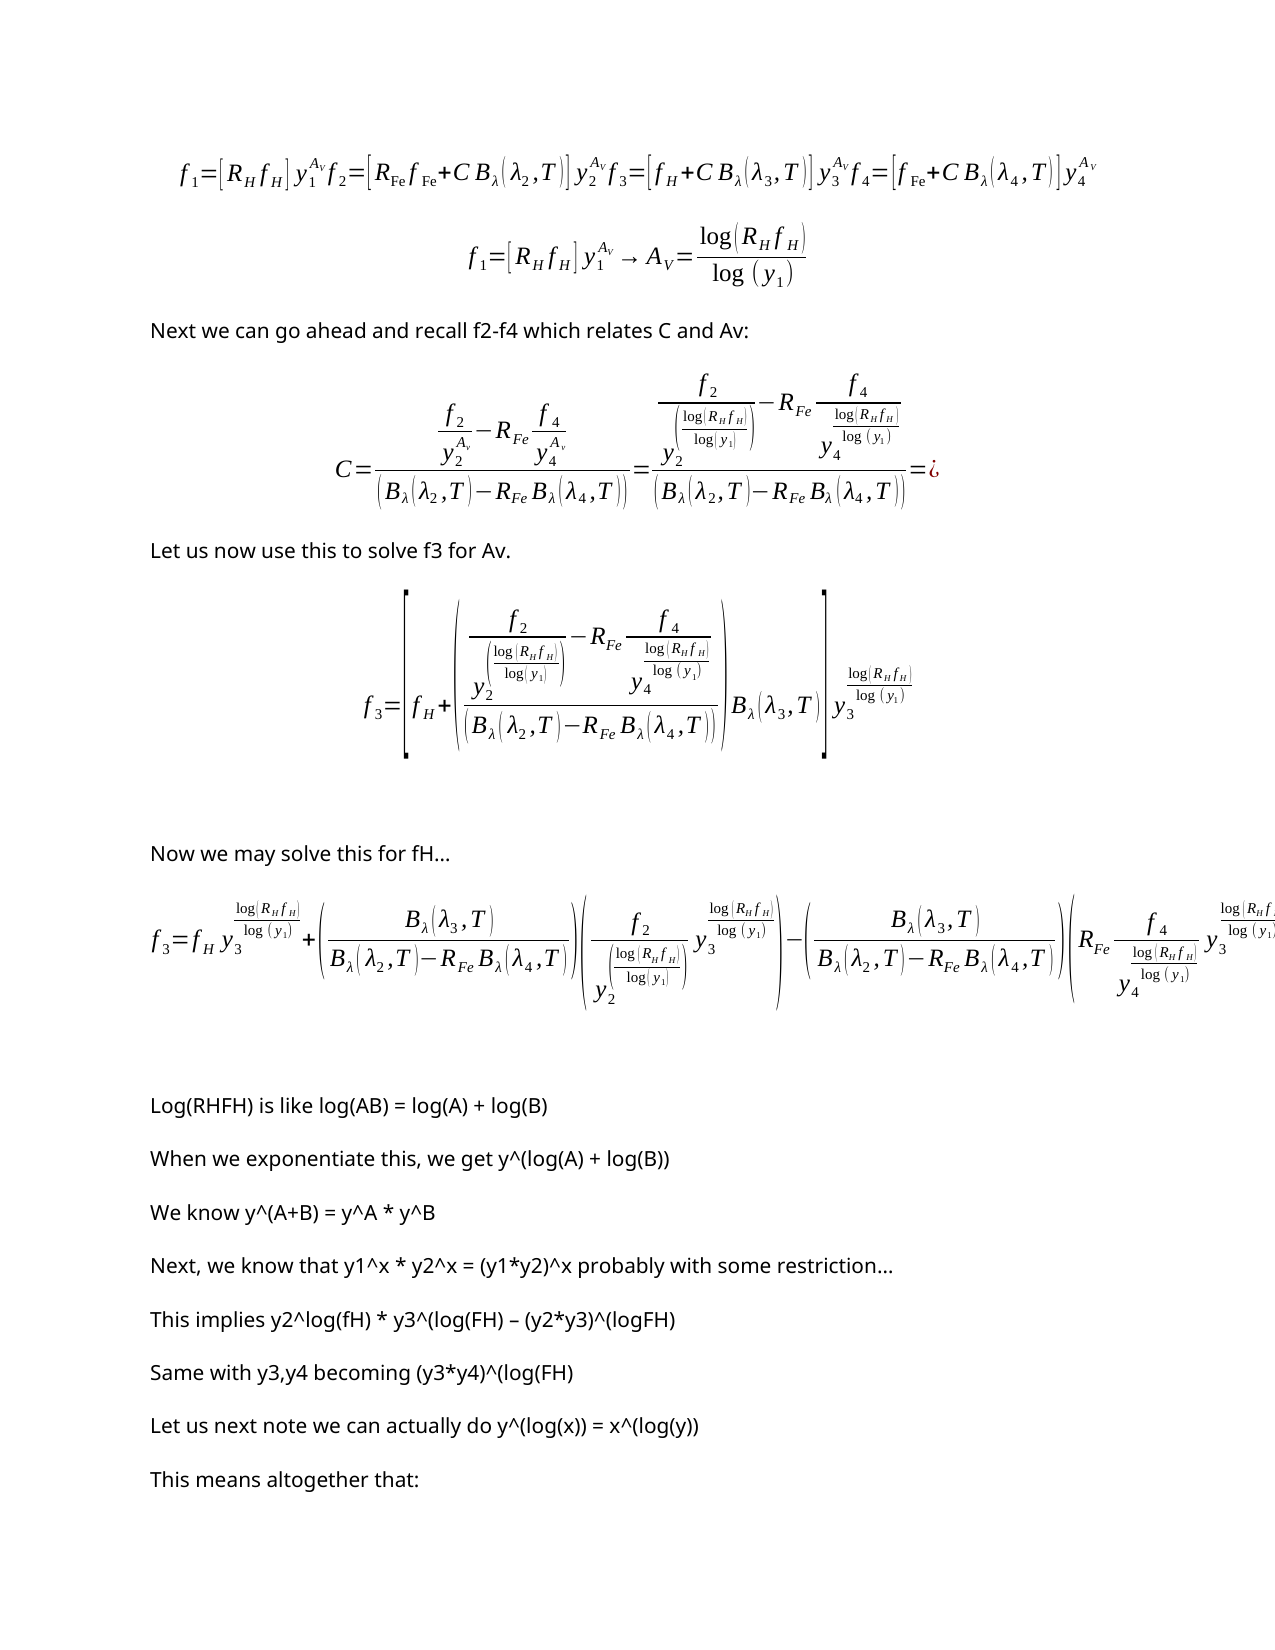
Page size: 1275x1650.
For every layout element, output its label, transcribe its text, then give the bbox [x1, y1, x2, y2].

text Next, we know that y1^x * y2^x = (y1*y2)^x probably with some restriction… [150, 1251, 1125, 1280]
text Log(RHFH) is like log(AB) = log(A) + log(B) [150, 1091, 1125, 1119]
text We know y^(A+B) = y^A * y^B [150, 1198, 1125, 1226]
text This means altogether that: [150, 1465, 1125, 1493]
text Now we may solve this for fH… [150, 839, 1125, 868]
text This implies y2^log(fH) * y3^(log(FH) – (y2*y3)^(logFH) [150, 1305, 1125, 1333]
text Next we can go ahead and recall f2-f4 which relates C and Av: [150, 316, 1125, 344]
text When we exponentiate this, we get y^(log(A) + log(B)) [150, 1144, 1125, 1173]
text Let us next note we can actually do y^(log(x)) = x^(log(y)) [150, 1412, 1125, 1440]
text Let us now use this to solve f3 for Av. [150, 536, 1125, 564]
text Same with y3,y4 becoming (y3*y4)^(log(FH) [150, 1358, 1125, 1387]
